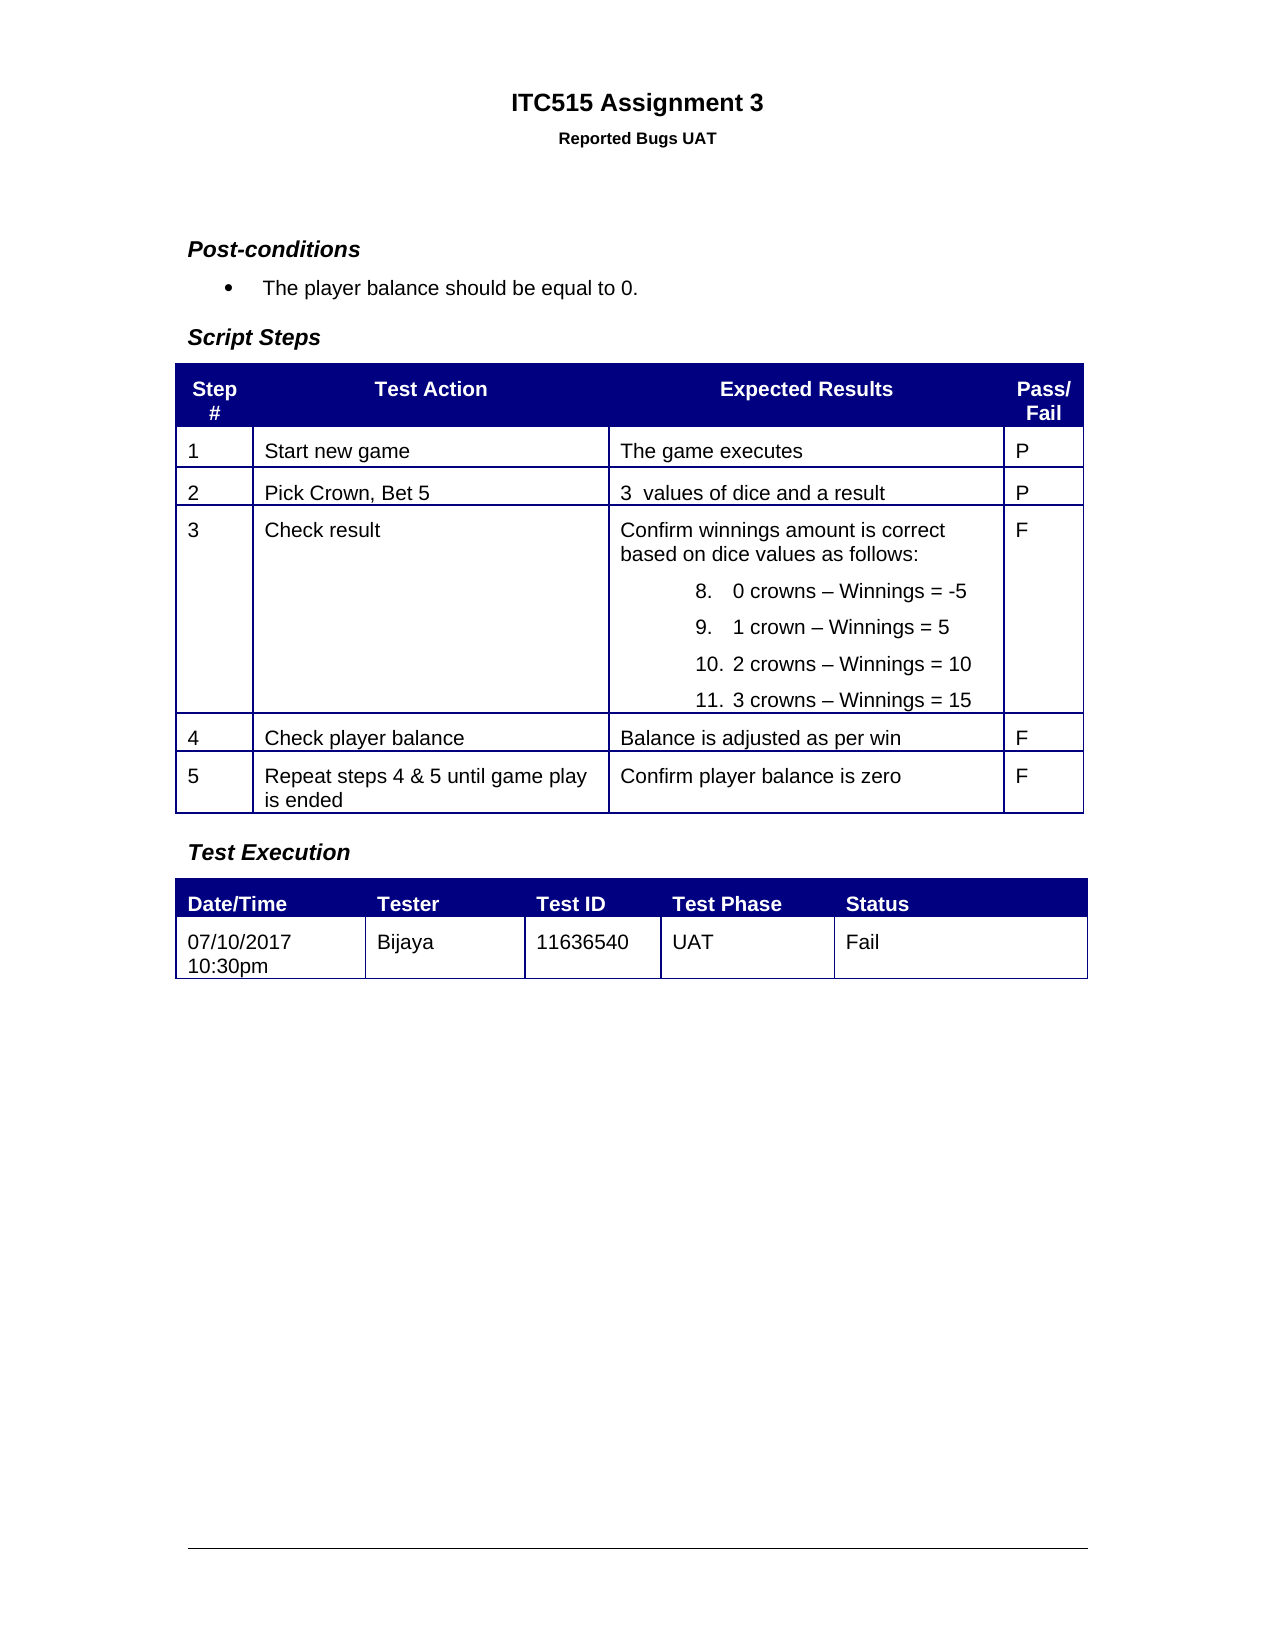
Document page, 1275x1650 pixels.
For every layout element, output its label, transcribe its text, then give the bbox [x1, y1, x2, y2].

table_cell 3 [177, 506, 252, 712]
table_cell Pick Crown, Bet 5 [254, 468, 608, 504]
table_cell P [1005, 427, 1083, 466]
table_cell UAT [662, 917, 834, 977]
table_cell 5 [177, 752, 252, 812]
table_cell 2 [177, 468, 252, 504]
table_cell 1 [177, 427, 252, 466]
table_cell F [1005, 752, 1083, 812]
table_cell Check player balance [254, 714, 608, 750]
table_cell Confirm winnings amount is correct based on dice values as follows: 0 crowns – Winnings = -5 1 crown – Winnings = 5 2 crowns – Winnings = 10 3 crowns – Winnings = 15 [610, 506, 1003, 712]
table_cell 3 values of dice and a result [610, 468, 1003, 504]
table_header Pass/ Fail [1005, 365, 1083, 425]
table_cell P [1005, 468, 1083, 504]
table_cell The game executes [610, 427, 1003, 466]
table_cell Fail [835, 917, 1087, 977]
subtitle Test Execution [187, 839, 1087, 865]
table_cell F [1005, 714, 1083, 750]
table_cell 4 [177, 714, 252, 750]
table_cell Bijaya [366, 917, 524, 977]
table_cell 07/10/2017 10:30pm [177, 917, 365, 977]
table_header Test Phase [662, 879, 834, 916]
table_cell F [1005, 506, 1083, 712]
table_header Test ID [526, 879, 660, 916]
table_cell Confirm player balance is zero [610, 752, 1003, 812]
table_cell Balance is adjusted as per win [610, 714, 1003, 750]
table_header Status [835, 879, 1087, 916]
table_cell Repeat steps 4 & 5 until game play is ended [254, 752, 608, 812]
table_header Tester [366, 879, 524, 916]
table_header Test Action [254, 365, 608, 425]
list The player balance should be equal to 0. [225, 275, 1087, 299]
subtitle Script Steps [187, 324, 1087, 351]
table_cell Check result [254, 506, 608, 712]
table_header Expected Results [610, 365, 1003, 425]
subtitle Post-conditions [187, 236, 1087, 263]
table_header Date/Time [177, 879, 365, 916]
table_cell 11636540 [526, 917, 660, 977]
table_header Step # [177, 365, 252, 425]
table_cell Start new game [254, 427, 608, 466]
